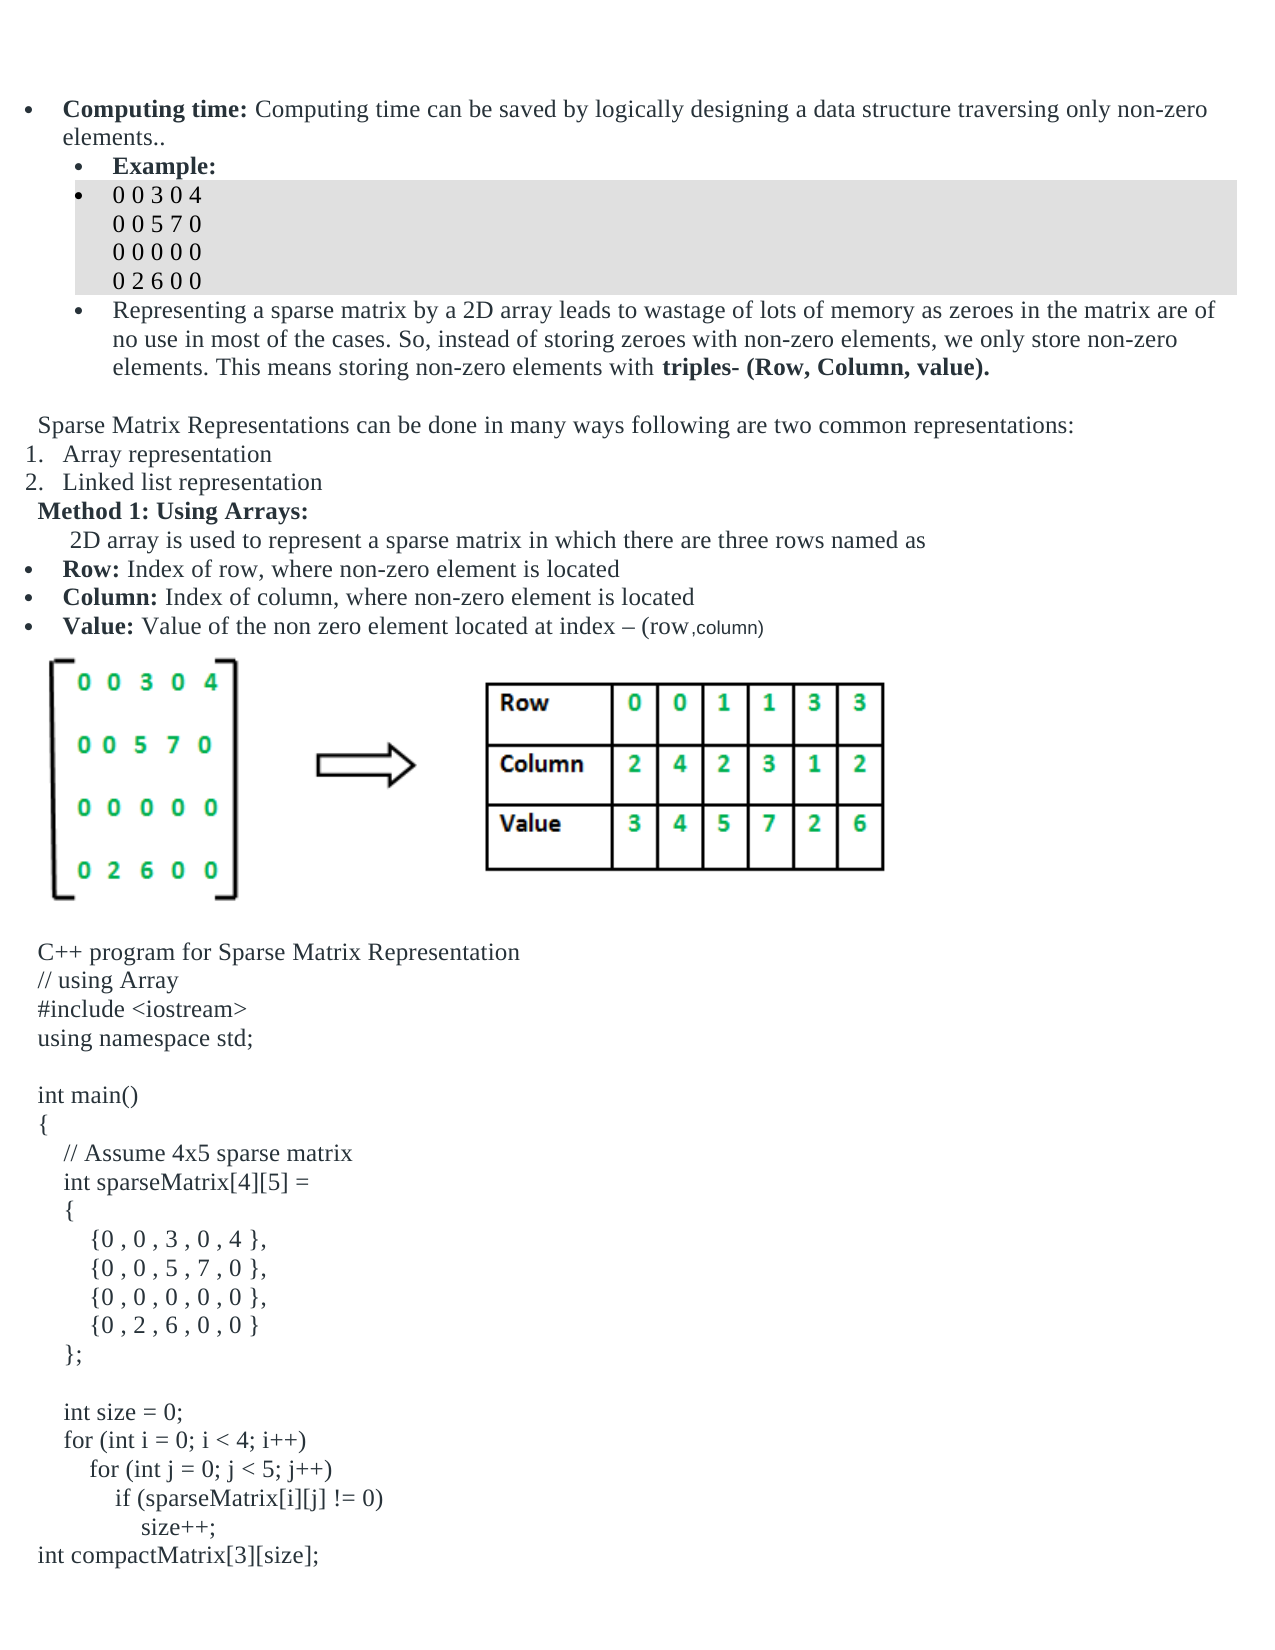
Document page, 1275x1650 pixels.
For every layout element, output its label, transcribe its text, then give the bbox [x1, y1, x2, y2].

text 2D array is used to represent a sparse matrix in which there are three rows named as [37, 525, 1237, 554]
list 0 0 3 0 4 0 0 5 7 0 0 0 0 0 0 0 2 6 0 0 [75, 180, 1237, 295]
text {0 , 2 , 6 , 0 , 0 } [37, 1311, 1237, 1339]
text }; [37, 1339, 1237, 1368]
text int main() [37, 1081, 1237, 1109]
text if (sparseMatrix[i][j] != 0) [37, 1483, 1237, 1512]
text {0 , 0 , 3 , 0 , 4 }, [37, 1224, 1237, 1253]
text {0 , 0 , 0 , 0 , 0 }, [37, 1282, 1237, 1311]
list Array representation [25, 439, 1237, 467]
text int sparseMatrix[4][5] = [37, 1167, 1237, 1196]
list Representing a sparse matrix by a 2D array leads to wastage of lots of memory as zeroes in the matrix are of no use in most of the cases. So, instead of storing zeroes with non-zero elements, we only store non-zero elements. This means storing non-zero elements with triples- (Row, Column, value). [75, 295, 1237, 381]
list Column: Index of column, where non-zero element is located [25, 582, 1237, 611]
text Method 1: Using Arrays: [37, 496, 1237, 525]
list Computing time: Computing time can be saved by logically designing a data structure traversing only non-zero elements.. [25, 94, 1237, 151]
text using namespace std; [37, 1023, 1237, 1052]
list Example: [75, 151, 1237, 180]
list Value: Value of the non zero element located at index – (row,column) [25, 611, 1237, 640]
text { [37, 1196, 1237, 1224]
text #include <iostream> [37, 994, 1237, 1023]
text C++ program for Sparse Matrix Representation [37, 937, 1237, 966]
text // Assume 4x5 sparse matrix [37, 1138, 1237, 1167]
picture [37, 640, 919, 912]
list Row: Index of row, where non-zero element is located [25, 554, 1237, 582]
text { [37, 1109, 1237, 1138]
text int compactMatrix[3][size]; [37, 1541, 1237, 1569]
text int size = 0; [37, 1397, 1237, 1426]
text for (int j = 0; j < 5; j++) [37, 1454, 1237, 1483]
list Linked list representation [25, 467, 1237, 496]
text Sparse Matrix Representations can be done in many ways following are two common representations: [37, 410, 1237, 439]
text {0 , 0 , 5 , 7 , 0 }, [37, 1253, 1237, 1282]
text for (int i = 0; i < 4; i++) [37, 1426, 1237, 1454]
text // using Array [37, 966, 1237, 994]
text size++; [37, 1512, 1237, 1541]
